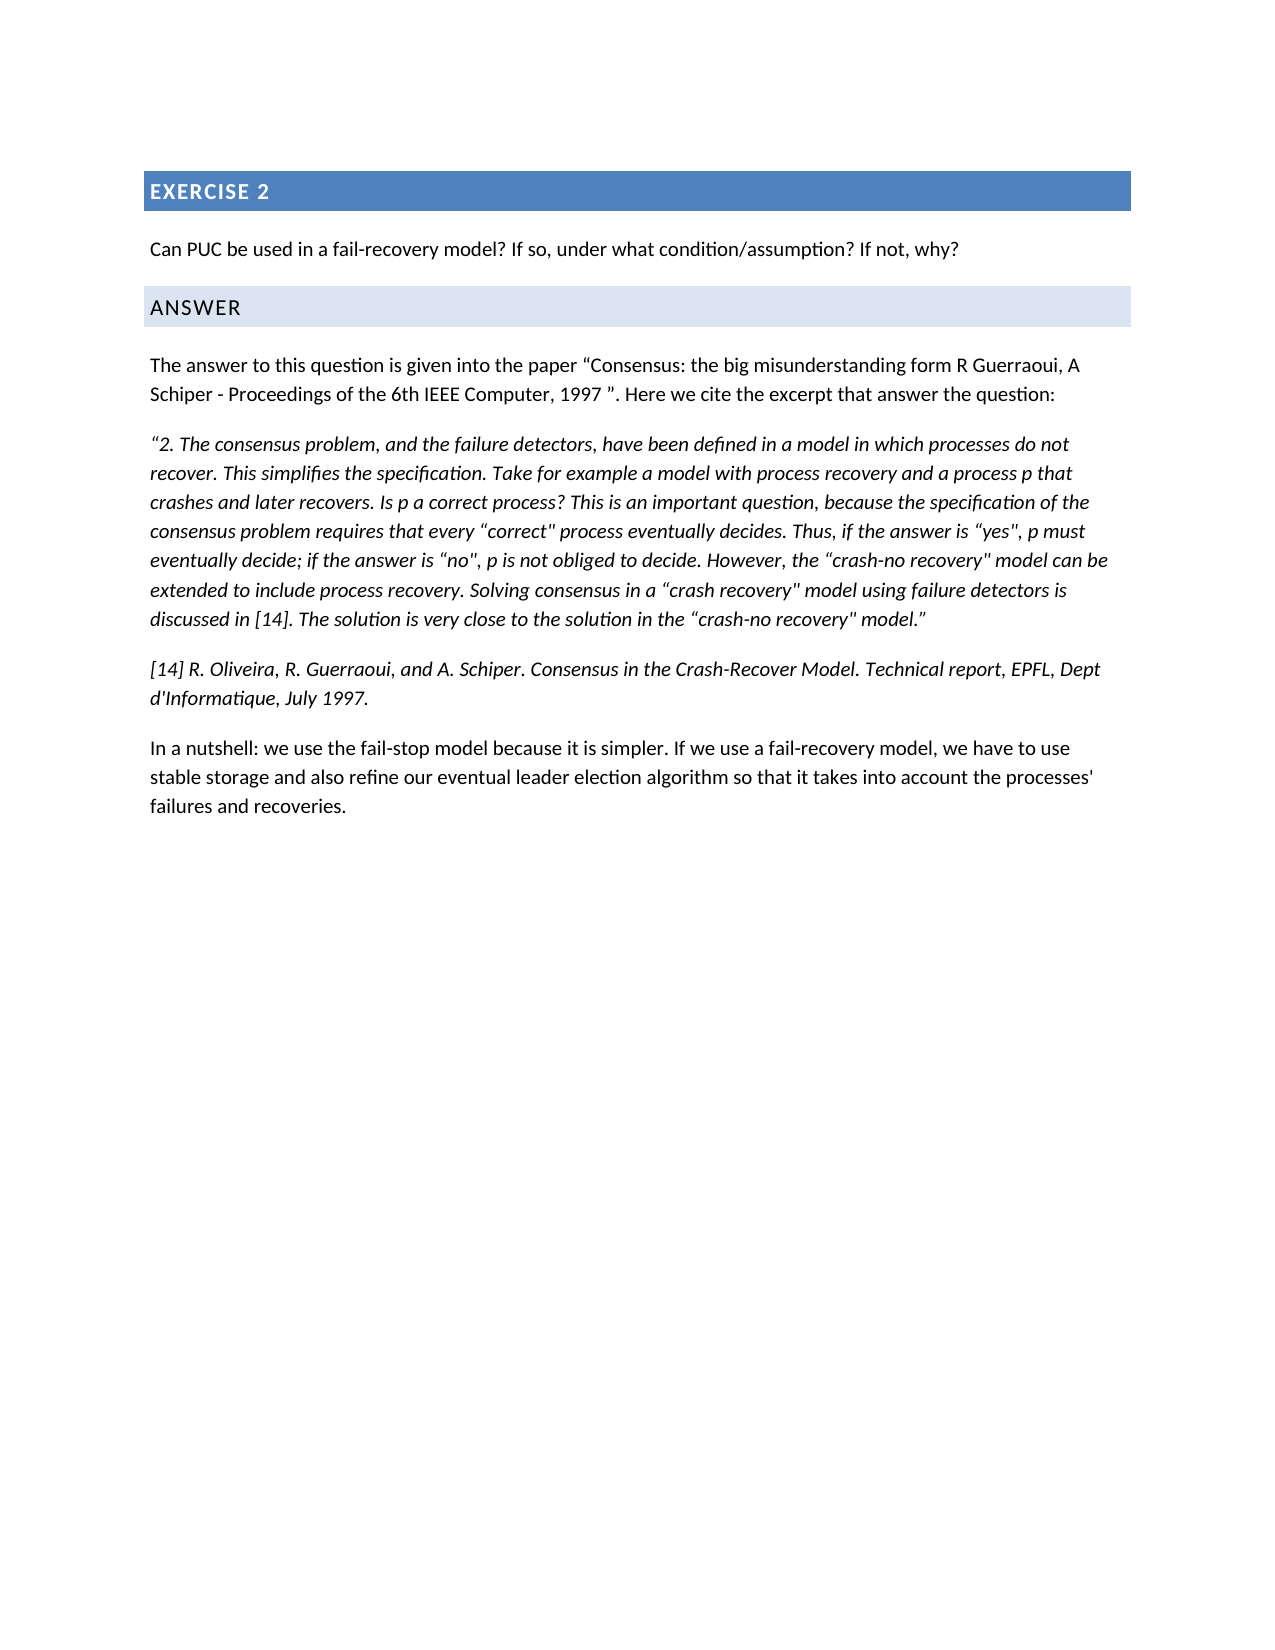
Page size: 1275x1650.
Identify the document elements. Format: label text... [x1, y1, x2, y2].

text Can PUC be used in a fail-recovery model? If so, under what condition/assumption? If not, why? [150, 236, 1125, 262]
subtitle Answer [150, 293, 1125, 321]
text “2. The consensus problem, and the failure detectors, have been defined in a model in which processes do not recover. This simplifies the specification. Take for example a model with process recovery and a process p that crashes and later recovers. Is p a correct process? This is an important question, because the specification of the consensus problem requires that every “correct" process eventually decides. Thus, if the answer is “yes", p must eventually decide; if the answer is “no", p is not obliged to decide. However, the “crash-no recovery" model can be extended to include process recovery. Solving consensus in a “crash recovery" model using failure detectors is discussed in [14]. The solution is very close to the solution in the “crash-no recovery" model.” [150, 431, 1125, 631]
subtitle Exercise 2 [150, 177, 1125, 205]
text In a nutshell: we use the fail-stop model because it is simpler. If we use a fail-recovery model, we have to use stable storage and also refine our eventual leader election algorithm so that it takes into account the processes' failures and recoveries. [150, 735, 1125, 819]
text [14] R. Oliveira, R. Guerraoui, and A. Schiper. Consensus in the Crash-Recover Model. Technical report, EPFL, Dept d'Informatique, July 1997. [150, 656, 1125, 711]
text The answer to this question is given into the paper “Consensus: the big misunderstanding form R Guerraoui, A Schiper - Proceedings of the 6th IEEE Computer, 1997 ”. Here we cite the excerpt that answer the question: [150, 352, 1125, 406]
